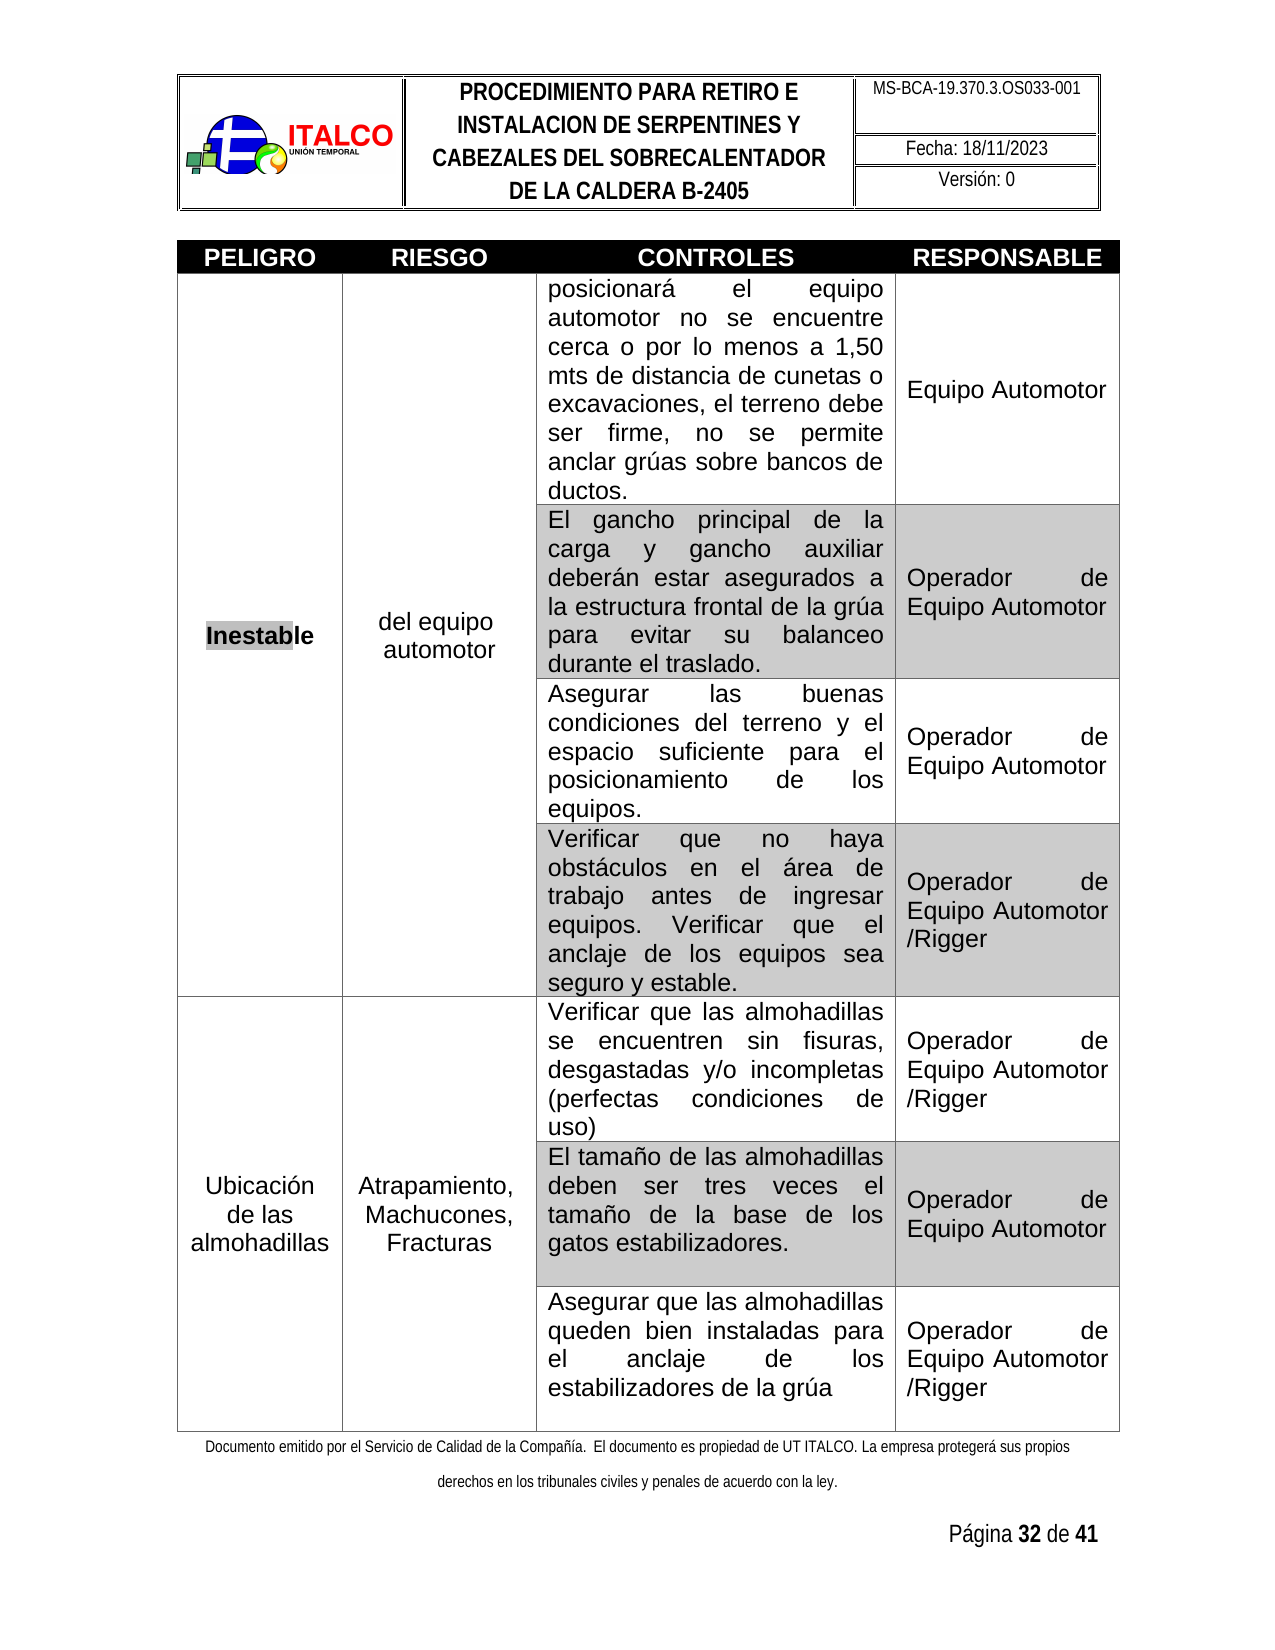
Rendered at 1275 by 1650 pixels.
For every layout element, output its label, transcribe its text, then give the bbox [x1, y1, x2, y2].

table_cell El tamaño de las almohadillas deben ser tres veces el tamaño de la base de los gatos estabilizadores. [537, 1142, 895, 1286]
table_cell Ubicación de las almohadillas [178, 997, 342, 1431]
table_cell Terreno Inestable [178, 274, 342, 996]
table_cell Operador de Equipo Automotor /Rigger [896, 1287, 1119, 1431]
table_cell El gancho principal de la carga y gancho auxiliar deberán estar asegurados a la estructura frontal de la grúa para evitar su balanceo durante el traslado. [537, 505, 895, 678]
table_cell Asegurar que las almohadillas queden bien instaladas para el anclaje de los estabilizadores de la grúa [537, 1287, 895, 1431]
table_cell Operador de Equipo Automotor [896, 505, 1119, 678]
table_cell Atrapamiento, Machucones, Fracturas [343, 997, 536, 1431]
table_header RIESGO [343, 241, 536, 273]
table_header CONTROLES [537, 241, 895, 273]
table_cell Operador de Equipo Automotor [896, 1142, 1119, 1286]
table_header PELIGRO [178, 241, 342, 273]
table_cell Operador de Equipo Automotor [896, 679, 1119, 823]
table_cell Operador de Equipo Automotor /Rigger [896, 997, 1119, 1141]
picture [183, 114, 397, 174]
table_header RESPONSABLE [896, 241, 1119, 273]
table_cell Verificar que las almohadillas se encuentren sin fisuras, desgastadas y/o incompletas (perfectas condiciones de uso) [537, 997, 895, 1141]
table_cell Verificar que no haya obstáculos en el área de trabajo antes de ingresar equipos. Verificar que el anclaje de los equipos sea seguro y estable. [537, 824, 895, 996]
table_cell Volcamiento del equipo automotor [343, 274, 536, 996]
table_cell Operador de Equipo Automotor [896, 274, 1119, 504]
table_cell Operador de Equipo Automotor /Rigger [896, 824, 1119, 996]
table_cell Asegurar las buenas condiciones del terreno y el espacio suficiente para el posicionamiento de los equipos. [537, 679, 895, 823]
